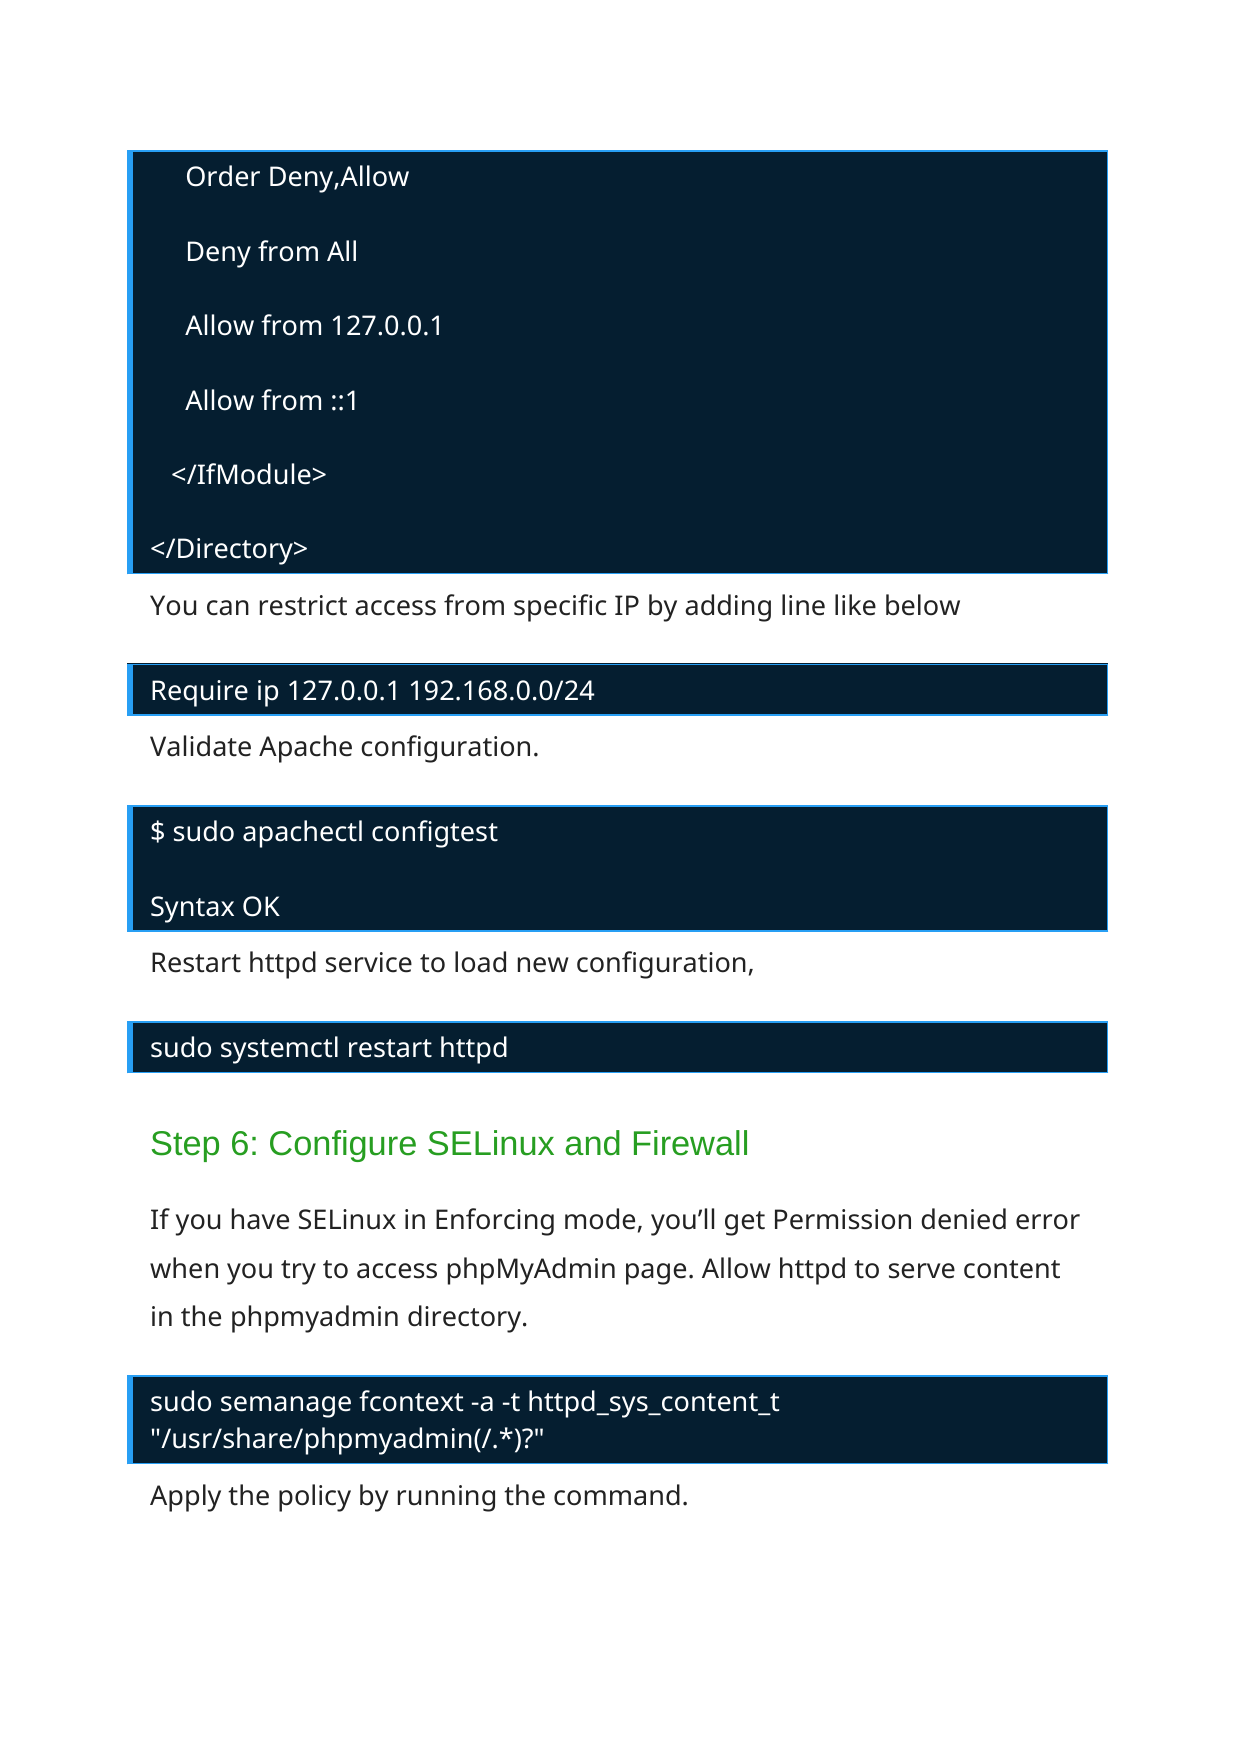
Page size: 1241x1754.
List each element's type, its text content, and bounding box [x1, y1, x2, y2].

text Require ip 127.0.0.1 192.168.0.0/24 [133, 665, 1107, 714]
text Allow from ::1 [133, 373, 1107, 418]
text You can restrict access from specific IP by adding line like below [150, 574, 1090, 623]
text $ sudo apachectl configtest [133, 807, 1107, 850]
text </IfModule> [133, 447, 1107, 492]
text Allow from 127.0.0.1 [133, 299, 1107, 343]
text sudo systemctl restart httpd [133, 1023, 1107, 1072]
text sudo semanage fcontext -a -t httpd_sys_content_t "/usr/share/phpmyadmin(/.*)?" [133, 1377, 1107, 1463]
text </Directory> [133, 522, 1107, 573]
text Order Deny,Allow [133, 152, 1107, 195]
text If you have SELinux in Enforcing mode, you’ll get Permission denied error when you try to access phpMyAdmin page. Allow httpd to serve content in the phpmyadmin directory. [150, 1189, 1090, 1334]
text Deny from All [133, 224, 1107, 269]
text Syntax OK [133, 879, 1107, 930]
text Step 6: Configure SELinux and Firewall [150, 1116, 1090, 1162]
text Validate Apache configuration. [150, 716, 1090, 764]
text Apply the policy by running the command. [150, 1464, 1090, 1513]
text Restart httpd service to load new configuration, [150, 932, 1090, 980]
